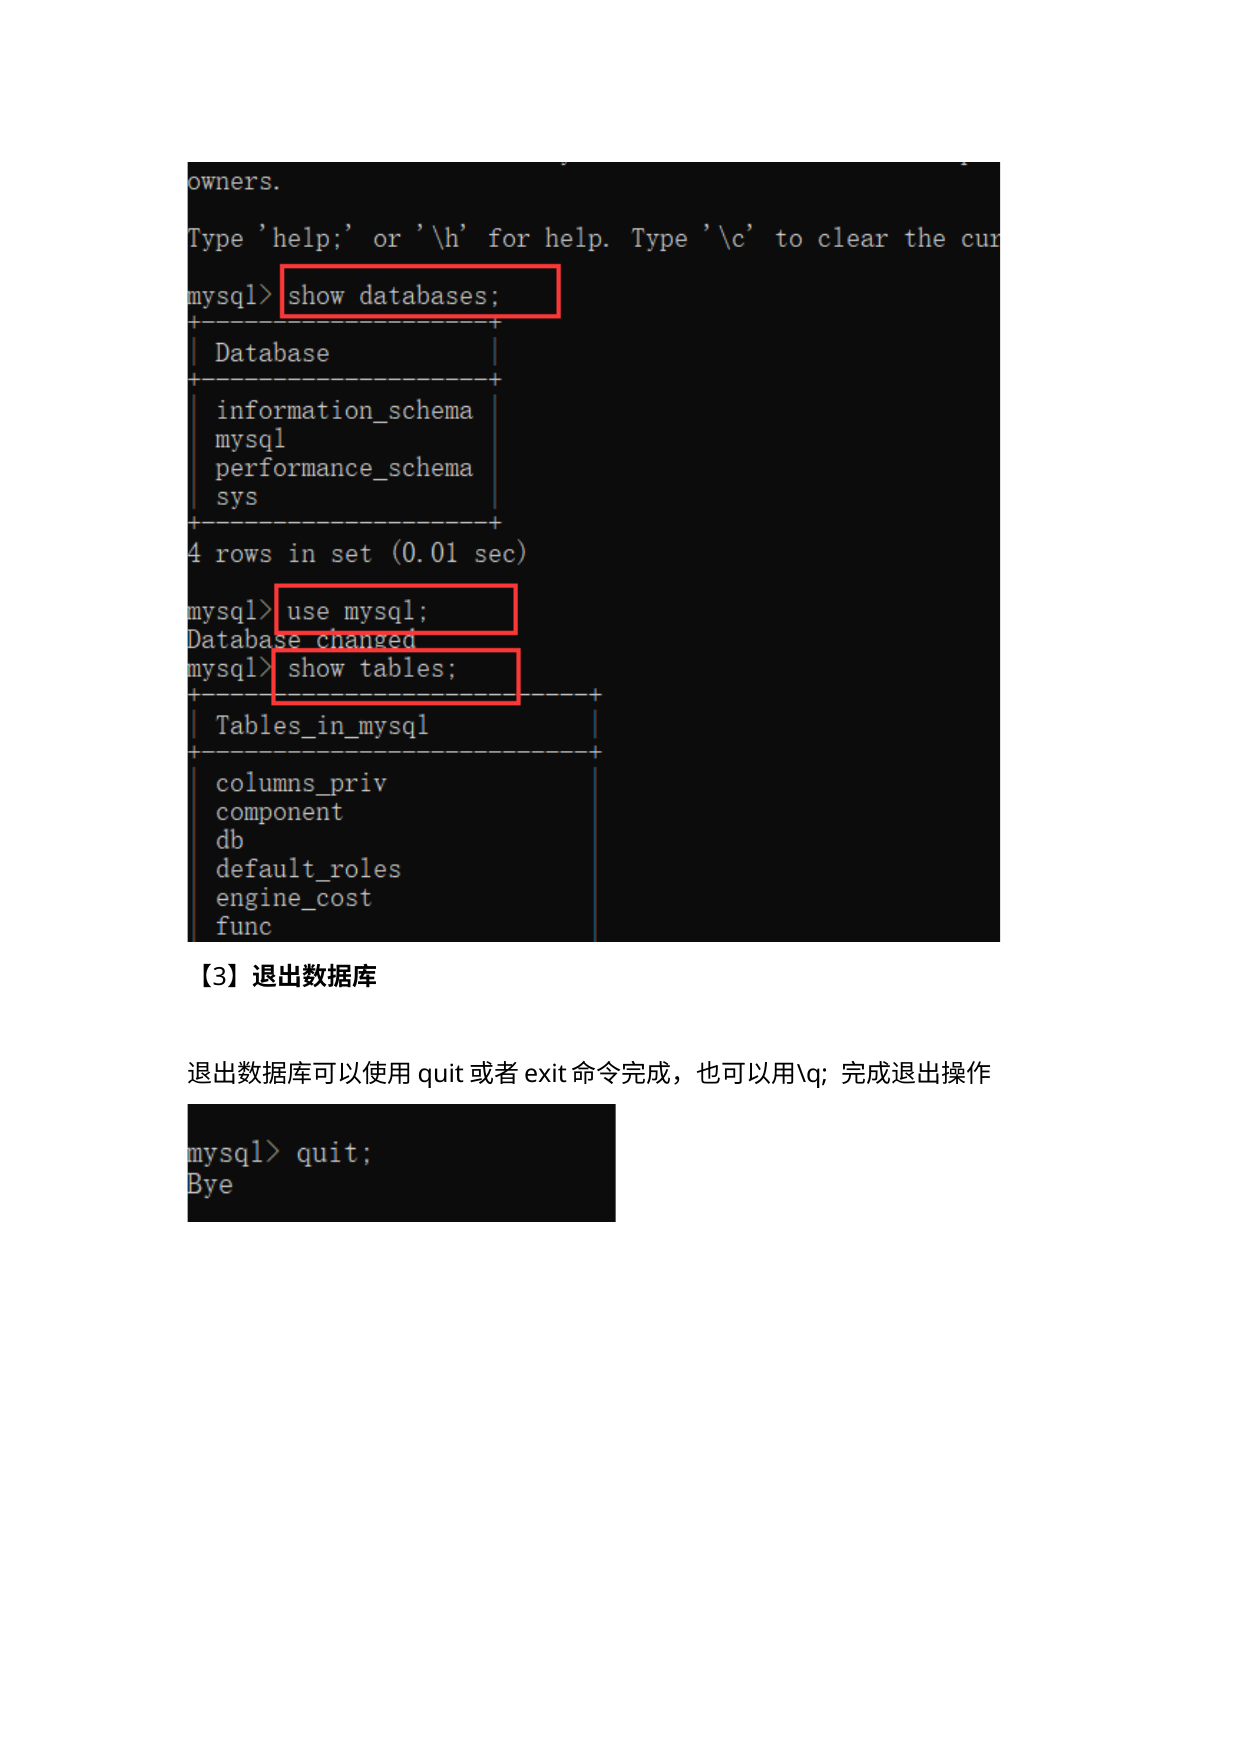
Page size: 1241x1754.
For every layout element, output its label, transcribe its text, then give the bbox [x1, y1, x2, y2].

text 【3】退出数据库 [187, 942, 1053, 1007]
picture [187, 1104, 616, 1222]
picture [187, 162, 1001, 942]
text 退出数据库可以使用quit或者exit命令完成，也可以用\q; 完成退出操作 [187, 1039, 1053, 1104]
